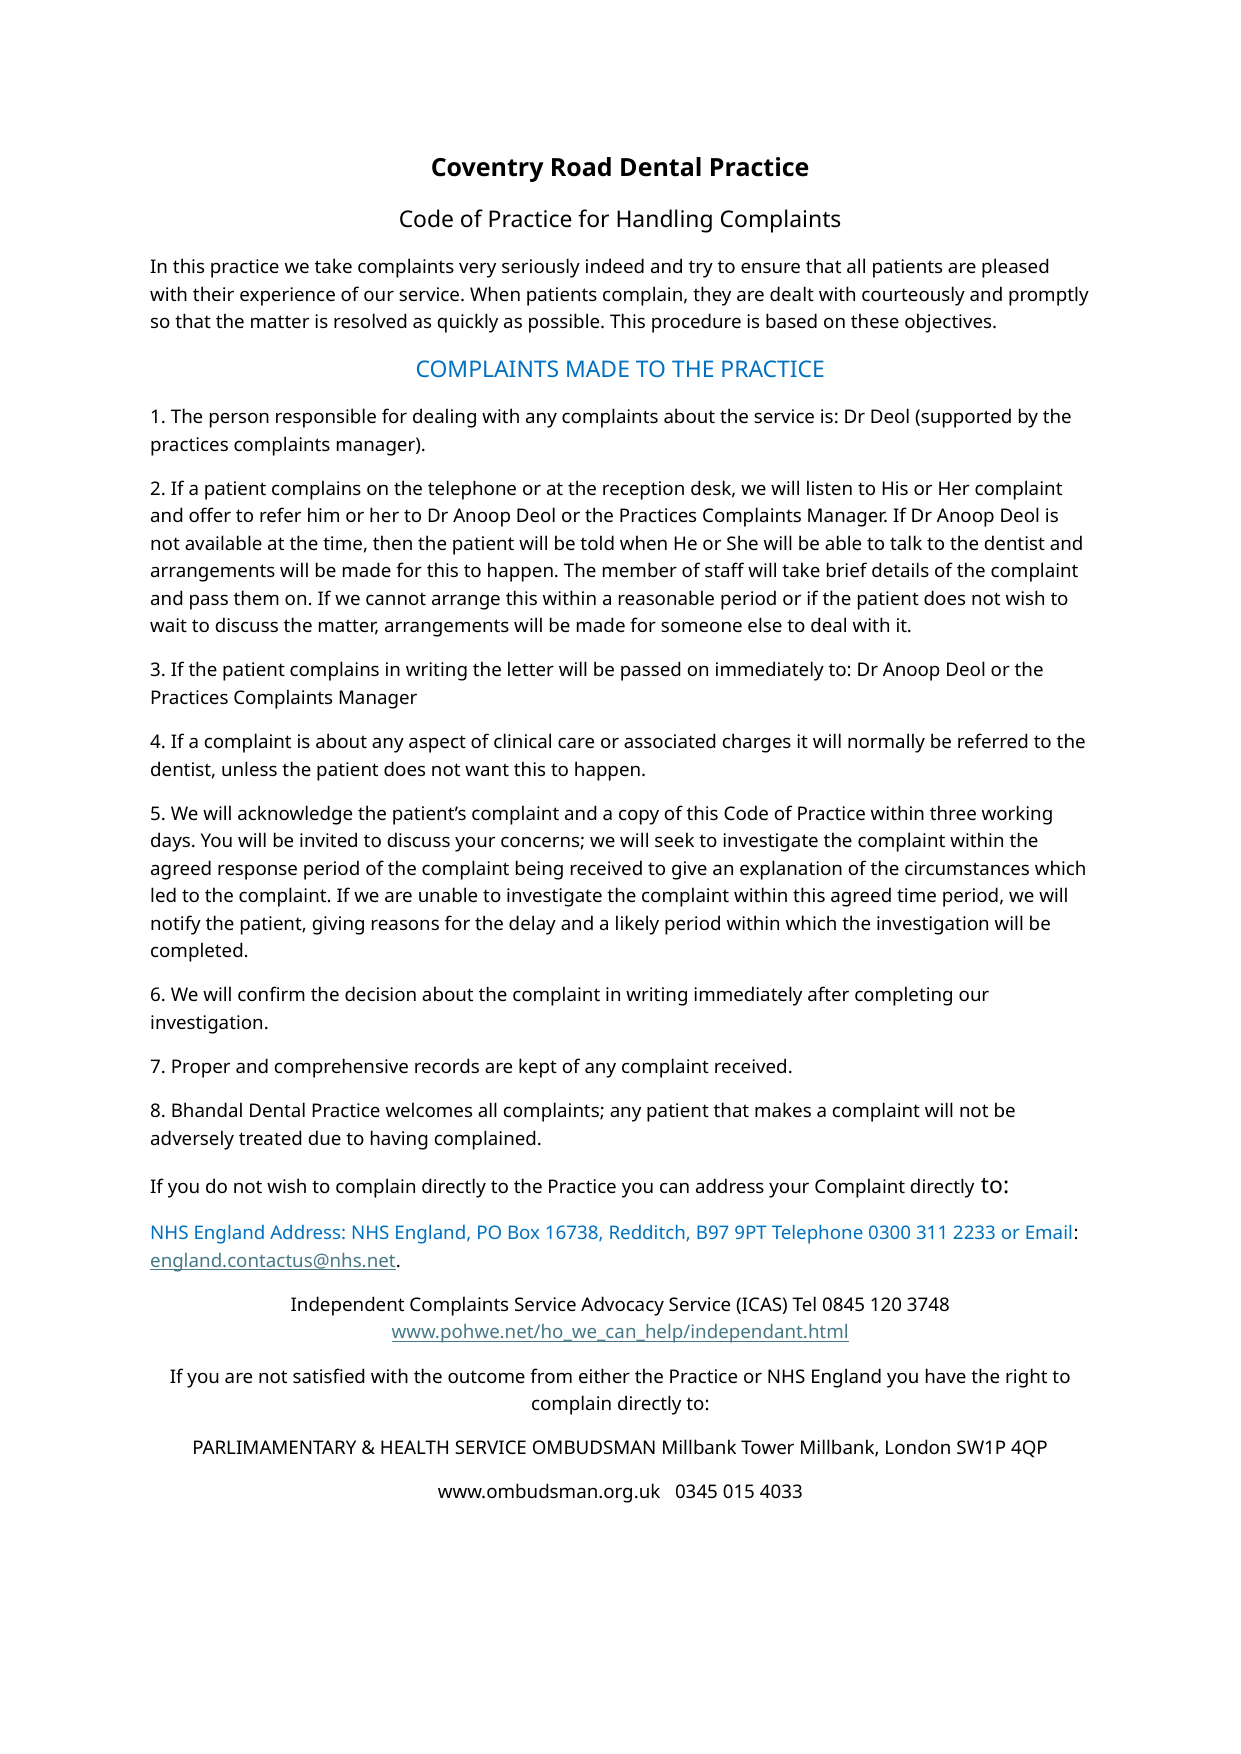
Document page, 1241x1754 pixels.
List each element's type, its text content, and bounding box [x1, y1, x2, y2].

text Code of Practice for Handling Complaints [150, 203, 1090, 235]
text www.ombudsman.org.uk 0345 015 4033 [150, 1479, 1090, 1504]
text If you do not wish to complain directly to the Practice you can address your Complaint directly to: [150, 1169, 1090, 1201]
text 6. We will confirm the decision about the complaint in writing immediately after completing our investigation. [150, 982, 1090, 1035]
text 4. If a complaint is about any aspect of clinical care or associated charges it will normally be referred to the dentist, unless the patient does not want this to happen. [150, 728, 1090, 781]
text If you are not satisfied with the outcome from either the Practice or NHS England you have the right to complain directly to: [150, 1363, 1090, 1416]
text 1. The person responsible for dealing with any complaints about the service is: Dr Deol (supported by the practices complaints manager). [150, 403, 1090, 456]
text 2. If a patient complains on the telephone or at the reception desk, we will listen to His or Her complaint and offer to refer him or her to Dr Anoop Deol or the Practices Complaints Manager. If Dr Anoop Deol is not available at the time, then the patient will be told when He or She will be able to talk to the dentist and arrangements will be made for this to happen. The member of staff will take brief details of the complaint and pass them on. If we cannot arrange this within a reasonable period or if the patient does not wish to wait to discuss the matter, arrangements will be made for someone else to deal with it. [150, 475, 1090, 638]
text 5. We will acknowledge the patient’s complaint and a copy of this Code of Practice within three working days. You will be invited to discuss your concerns; we will seek to investigate the complaint within the agreed response period of the complaint being received to give an explanation of the circumstances which led to the complaint. If we are unable to investigate the complaint within this agreed time period, we will notify the patient, giving reasons for the delay and a likely period within which the investigation will be completed. [150, 800, 1090, 963]
text In this practice we take complaints very seriously indeed and try to ensure that all patients are pleased with their experience of our service. When patients complain, they are dealt with courteously and promptly so that the matter is resolved as quickly as possible. This procedure is based on these objectives. [150, 254, 1090, 334]
text PARLIMAMENTARY & HEALTH SERVICE OMBUDSMAN Millbank Tower Millbank, London SW1P 4QP [150, 1435, 1090, 1460]
text 3. If the patient complains in writing the letter will be passed on immediately to: Dr Anoop Deol or the Practices Complaints Manager [150, 657, 1090, 710]
text NHS England Address: NHS England, PO Box 16738, Redditch, B97 9PT Telephone 0300 311 2233 or Email: england.contactus@nhs.net. [150, 1220, 1090, 1273]
text Coventry Road Dental Practice [150, 150, 1090, 184]
text 7. Proper and comprehensive records are kept of any complaint received. [150, 1053, 1090, 1079]
text 8. Bhandal Dental Practice welcomes all complaints; any patient that makes a complaint will not be adversely treated due to having complained. [150, 1098, 1090, 1151]
text Independent Complaints Service Advocacy Service (ICAS) Tel 0845 120 3748 www.pohwe.net/ho_we_can_help/independant.html [150, 1291, 1090, 1344]
text COMPLAINTS MADE TO THE PRACTICE [150, 353, 1090, 384]
